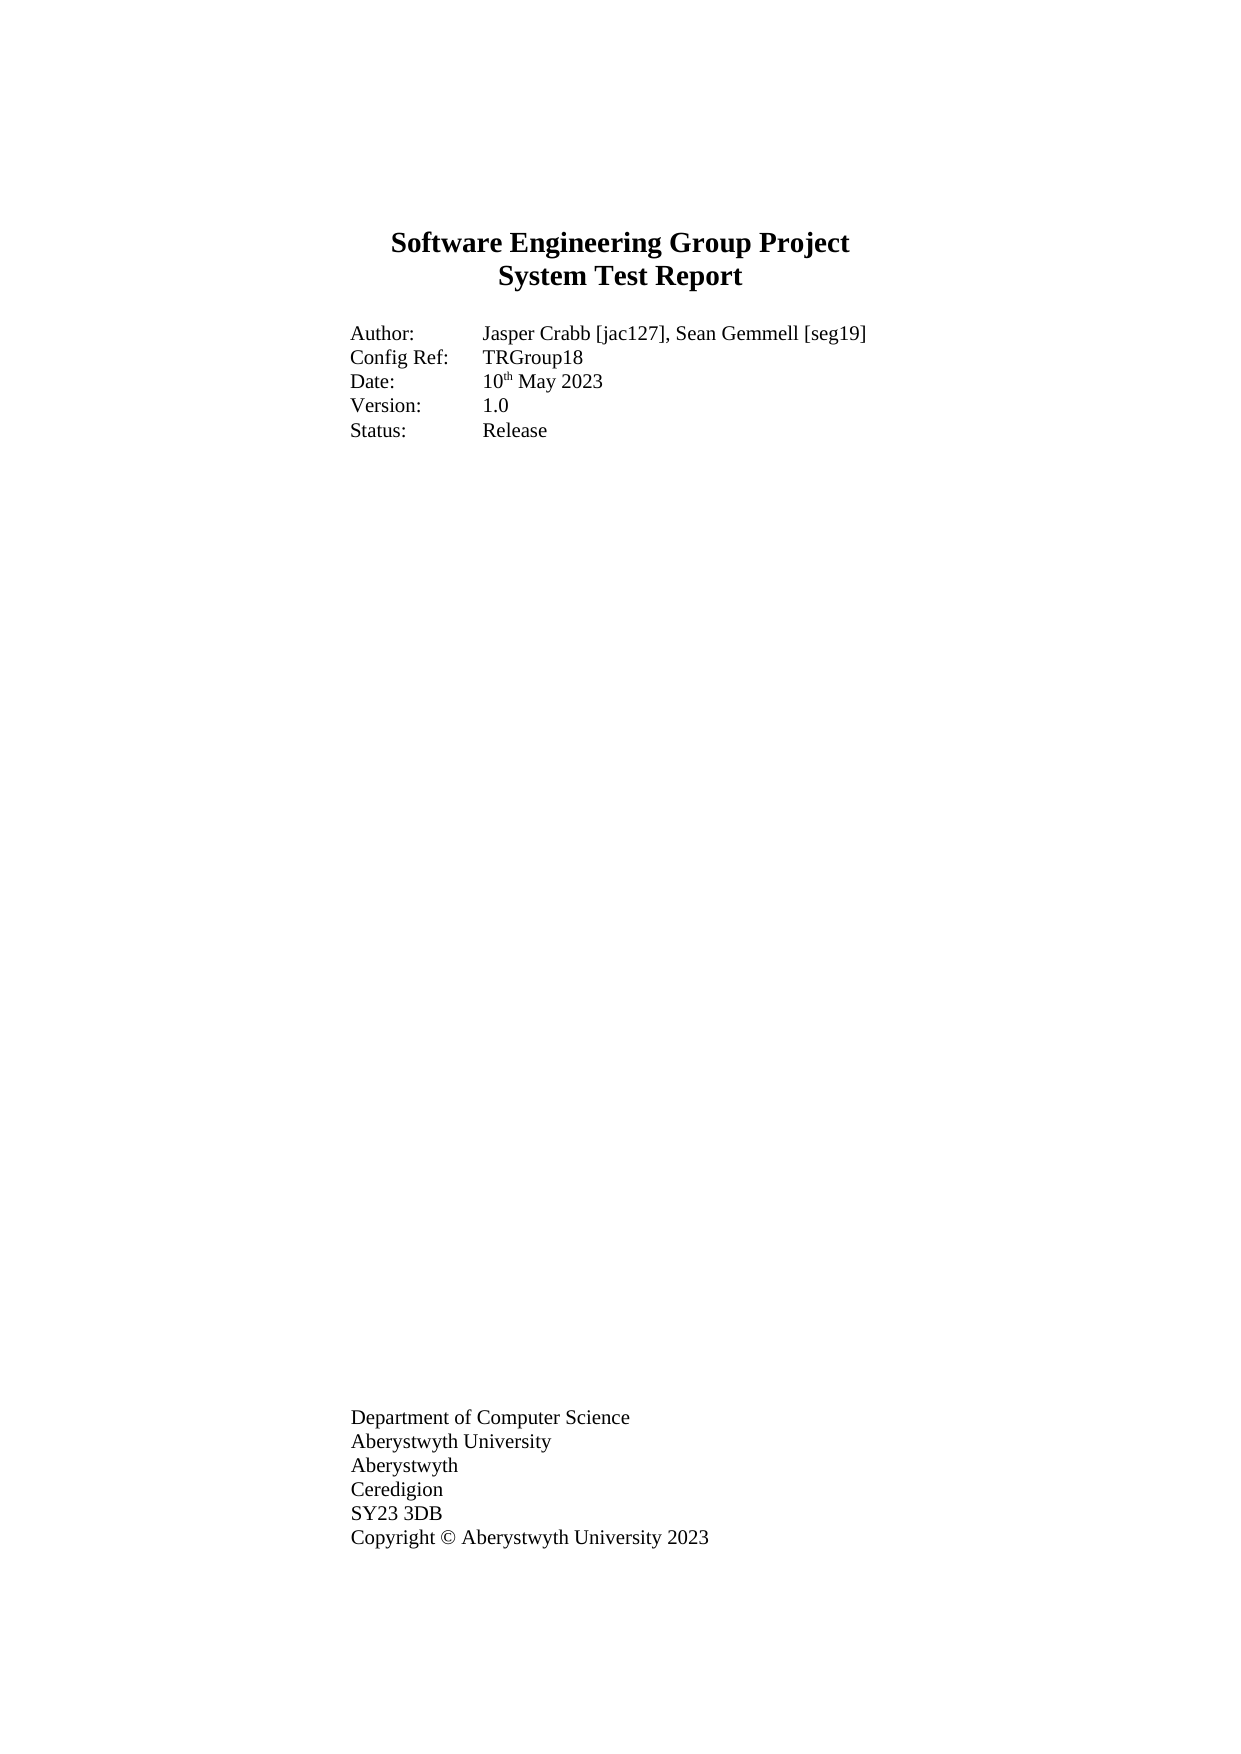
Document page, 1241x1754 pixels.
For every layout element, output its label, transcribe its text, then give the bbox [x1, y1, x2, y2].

table_cell [471, 345, 925, 369]
table_header [471, 321, 925, 345]
table_cell 10th May 2023 [471, 369, 925, 393]
table_header Author: [339, 321, 471, 345]
table_cell [471, 418, 925, 442]
table_cell Date: [339, 369, 471, 393]
table_cell Version: [339, 394, 471, 417]
table_cell [471, 394, 925, 417]
table_cell Config Ref: [339, 345, 471, 369]
table_cell Status: [339, 418, 471, 442]
